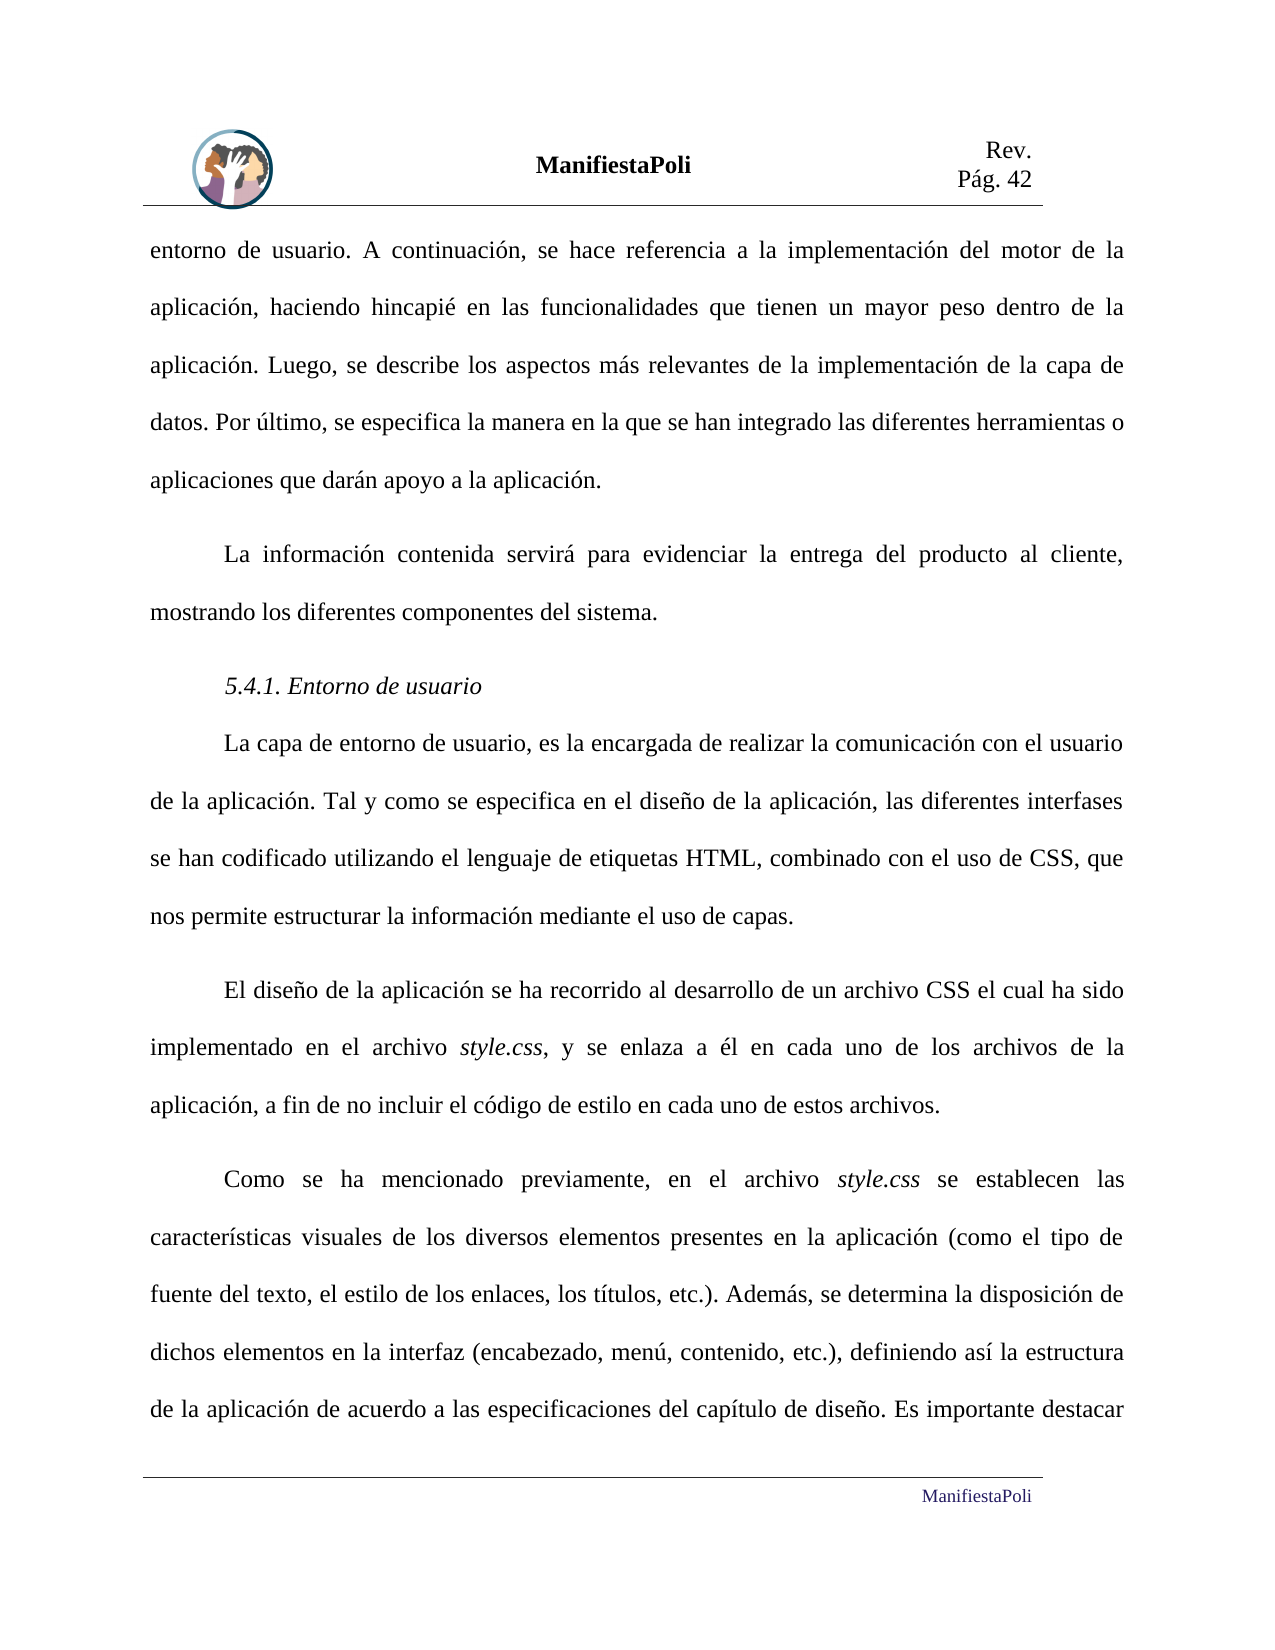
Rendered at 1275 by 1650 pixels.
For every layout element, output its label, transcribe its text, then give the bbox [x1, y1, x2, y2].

picture [190, 206, 227, 210]
text El diseño de la aplicación se ha recorrido al desarrollo de un archivo CSS el cual ha sido implementado en el archivo style.css, y se enlaza a él en cada uno de los archivos de la aplicación, a fin de no incluir el código de estilo en cada uno de estos archivos. [150, 975, 1125, 1119]
picture [239, 206, 274, 210]
picture [190, 128, 274, 205]
text La capa de entorno de usuario, es la encargada de realizar la comunicación con el usuario de la aplicación. Tal y como se especifica en el diseño de la aplicación, las diferentes interfases se han codificado utilizando el lenguaje de etiquetas HTML, combinado con el uso de CSS, que nos permite estructurar la información mediante el uso de capas. [150, 728, 1125, 929]
subtitle 5.4.1. Entorno de usuario [225, 671, 1125, 699]
text La información contenida servirá para evidenciar la entrega del producto al cliente, mostrando los diferentes componentes del sistema. [150, 539, 1125, 625]
